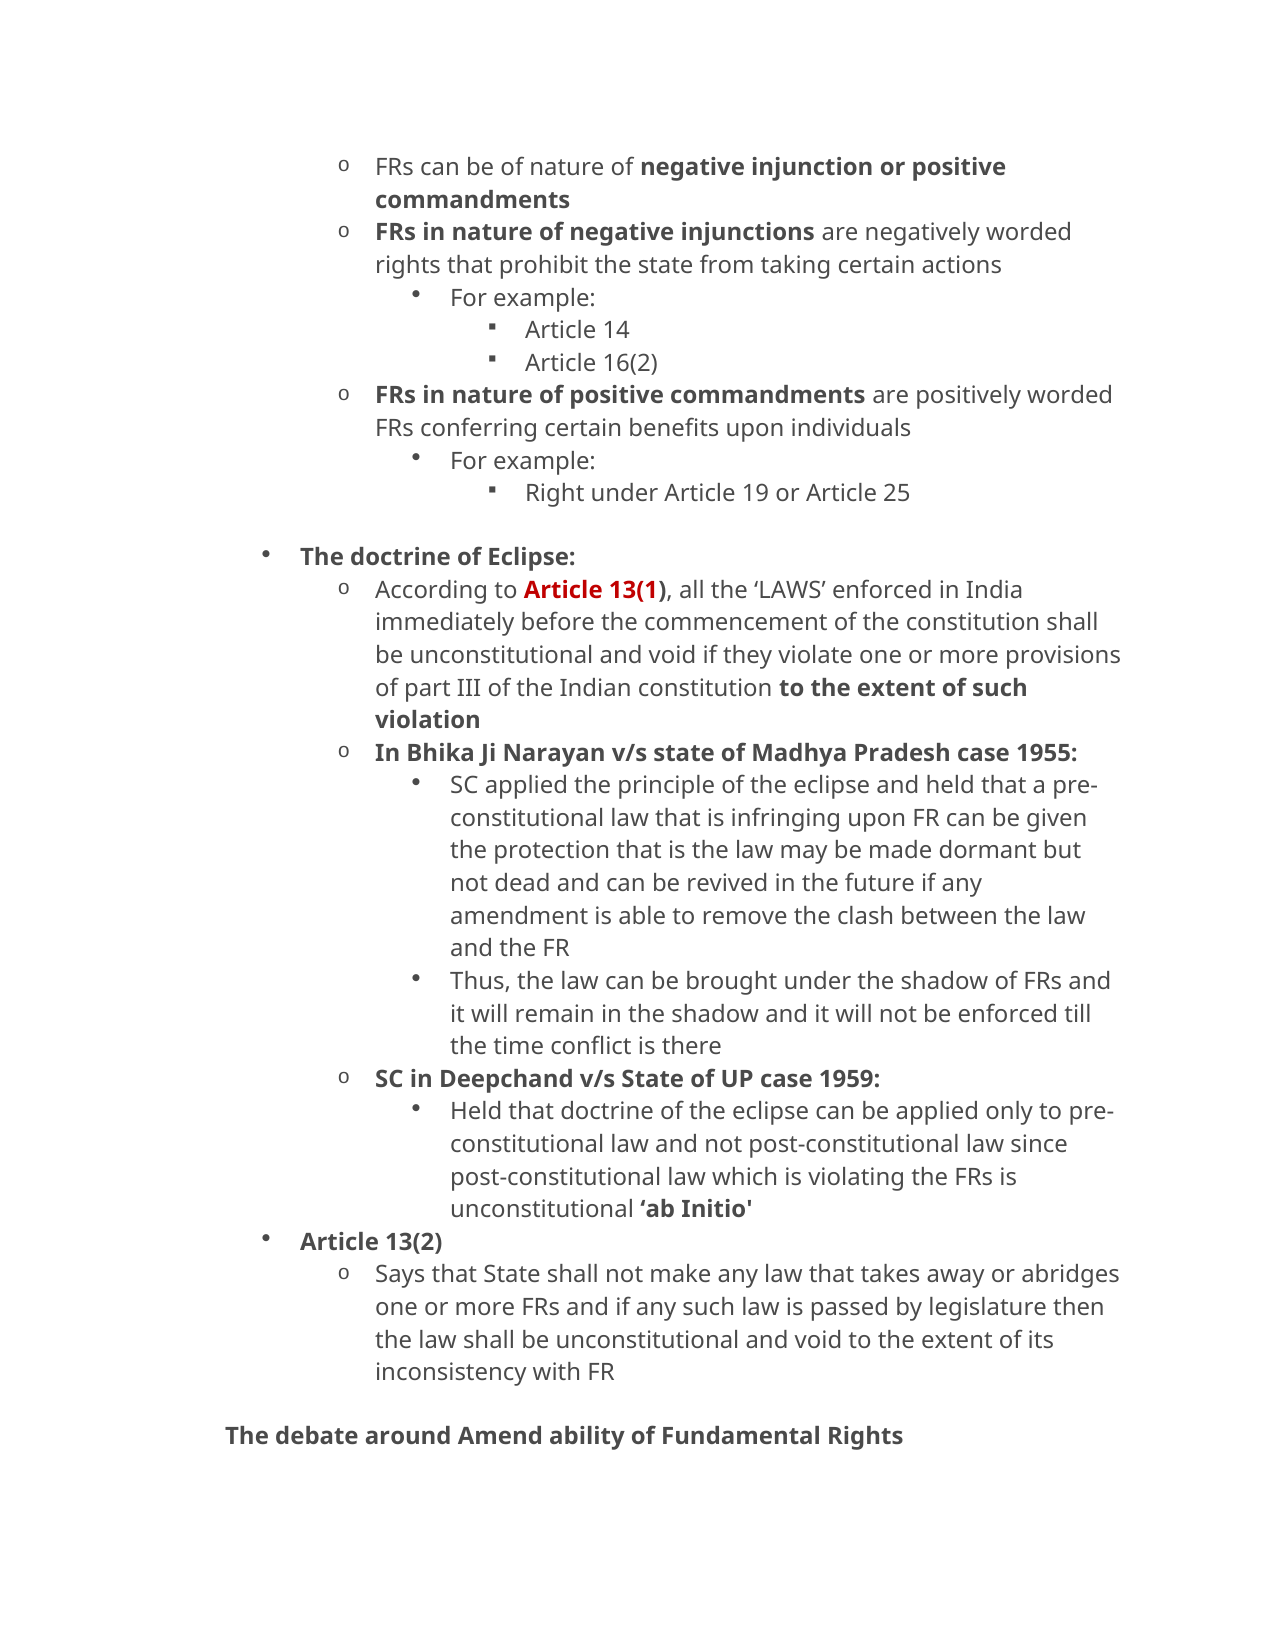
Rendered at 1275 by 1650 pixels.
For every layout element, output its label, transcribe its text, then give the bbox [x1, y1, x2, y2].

list FRs in nature of positive commandments are positively worded FRs conferring certain benefits upon individuals [337, 378, 1125, 443]
list The doctrine of Eclipse: [262, 540, 1125, 572]
list Right under Article 19 or Article 25 [487, 476, 1125, 509]
list Article 14 [487, 313, 1125, 346]
list FRs can be of nature of negative injunction or positive commandments [337, 150, 1125, 215]
list Article 16(2) [487, 346, 1125, 378]
list SC in Deepchand v/s State of UP case 1959: [337, 1062, 1125, 1094]
list In Bhika Ji Narayan v/s state of Madhya Pradesh case 1955: [337, 736, 1125, 768]
list Thus, the law can be brought under the shadow of FRs and it will remain in the shadow and it will not be enforced till the time conflict is there [412, 964, 1125, 1062]
list FRs in nature of negative injunctions are negatively worded rights that prohibit the state from taking certain actions [337, 215, 1125, 280]
list Says that State shall not make any law that takes away or abridges one or more FRs and if any such law is passed by legislature then the law shall be unconstitutional and void to the extent of its inconsistency with FR [337, 1257, 1125, 1388]
list Article 13(2) [262, 1224, 1125, 1257]
text The debate around Amend ability of Fundamental Rights [225, 1419, 1125, 1451]
list SC applied the principle of the eclipse and held that a pre-constitutional law that is infringing upon FR can be given the protection that is the law may be made dormant but not dead and can be revived in the future if any amendment is able to remove the clash between the law and the FR [412, 768, 1125, 964]
list According to Article 13(1), all the ‘LAWS’ enforced in India immediately before the commencement of the constitution shall be unconstitutional and void if they violate one or more provisions of part III of the Indian constitution to the extent of such violation [337, 572, 1125, 736]
list Held that doctrine of the eclipse can be applied only to pre-constitutional law and not post-constitutional law since post-constitutional law which is violating the FRs is unconstitutional ‘ab Initio' [412, 1094, 1125, 1224]
list For example: [412, 280, 1125, 313]
list For example: [412, 443, 1125, 476]
